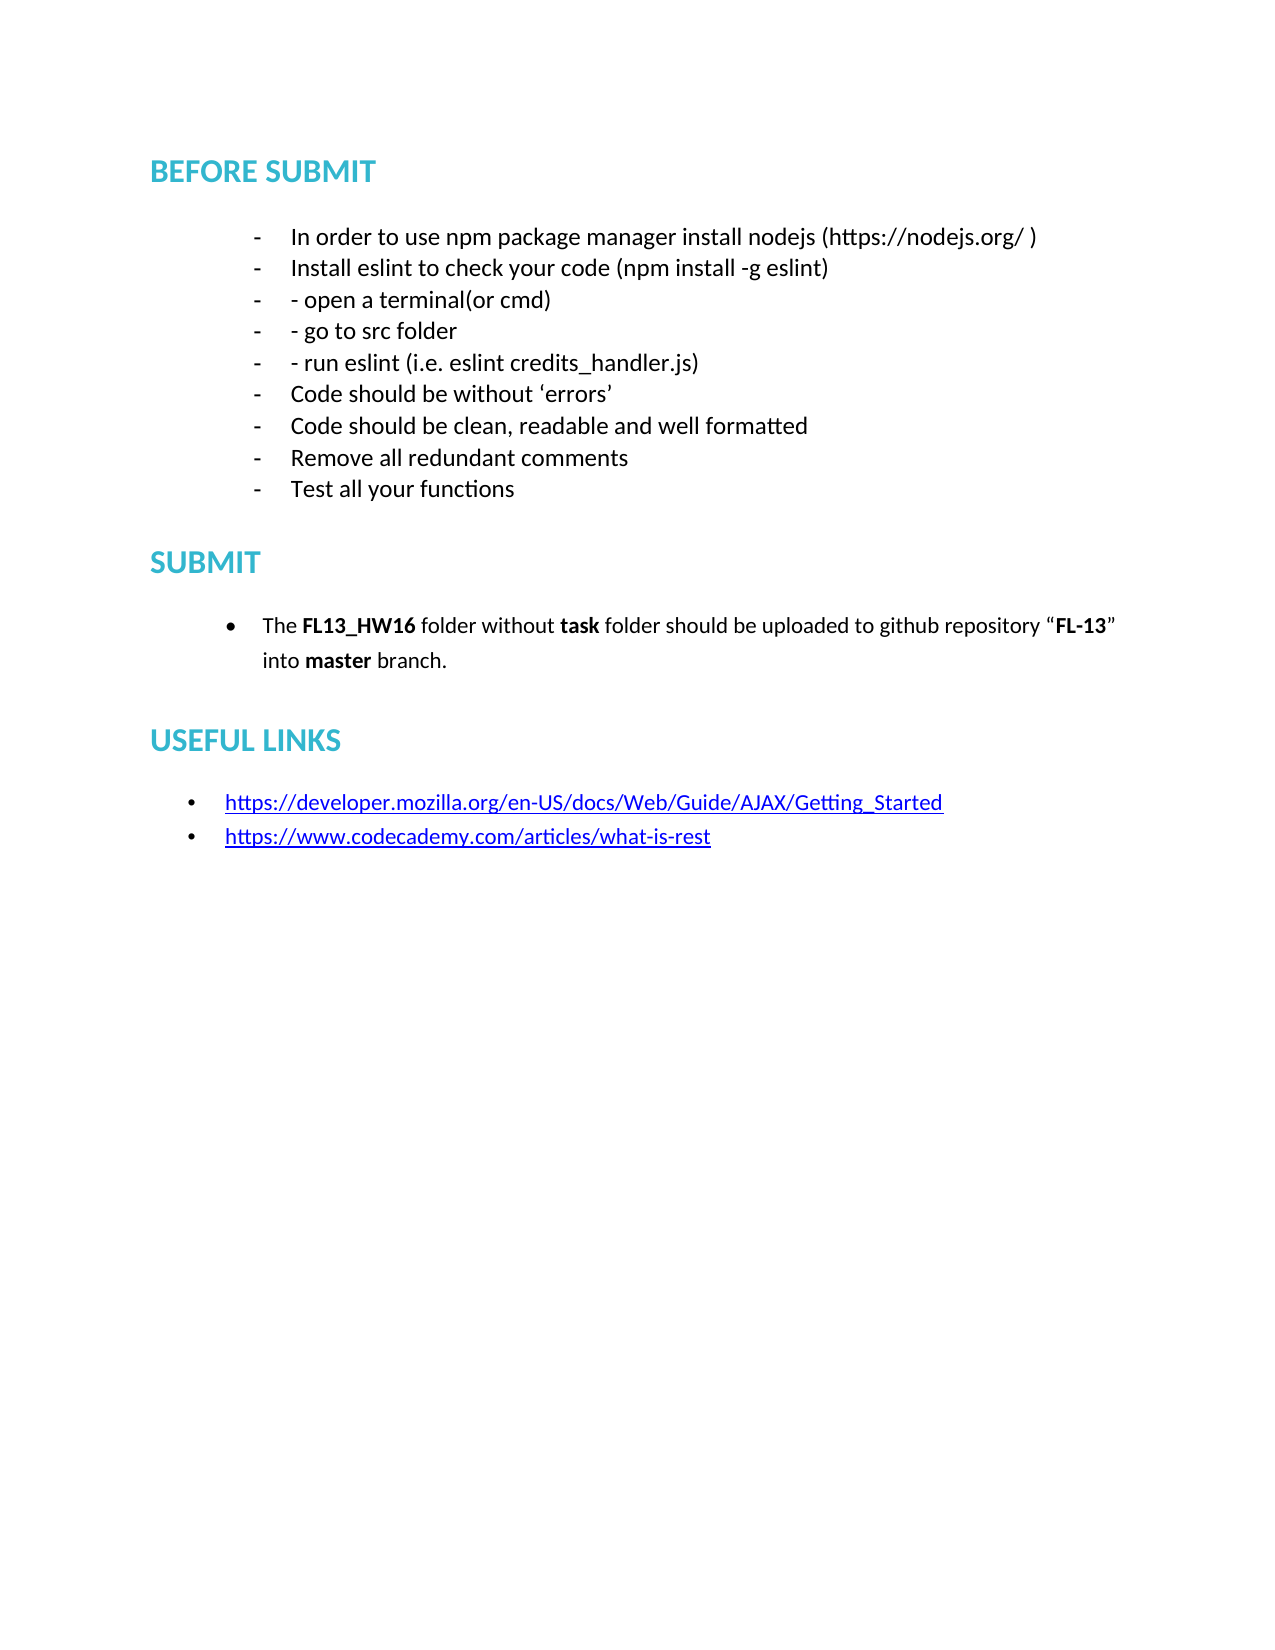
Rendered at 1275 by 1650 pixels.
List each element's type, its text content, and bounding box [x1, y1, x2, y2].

list Test all your functions [253, 472, 1125, 504]
list Code should be without ‘errors’ [253, 377, 1125, 409]
list - open a terminal(or cmd) [253, 283, 1125, 314]
list Code should be clean, readable and well formatted [253, 409, 1125, 441]
list In order to use npm package manager install nodejs (https://nodejs.org/ ) [253, 220, 1125, 251]
text BEFORE SUBMIT [150, 150, 1125, 191]
list https://developer.mozilla.org/en-US/docs/Web/Guide/AJAX/Getting_Started [187, 788, 1125, 817]
text USEFUL LINKS [150, 719, 1125, 759]
list - go to src folder [253, 314, 1125, 346]
text SUBMIT [150, 541, 1125, 582]
list The FL13_HW16 folder without task folder should be uploaded to github repository “FL-13” into master branch. [225, 611, 1125, 674]
list https://www.codecademy.com/articles/what-is-rest [187, 822, 1125, 850]
list Install eslint to check your code (npm install -g eslint) [253, 251, 1125, 283]
list Remove all redundant comments [253, 441, 1125, 472]
list - run eslint (i.e. eslint credits_handler.js) [253, 346, 1125, 377]
